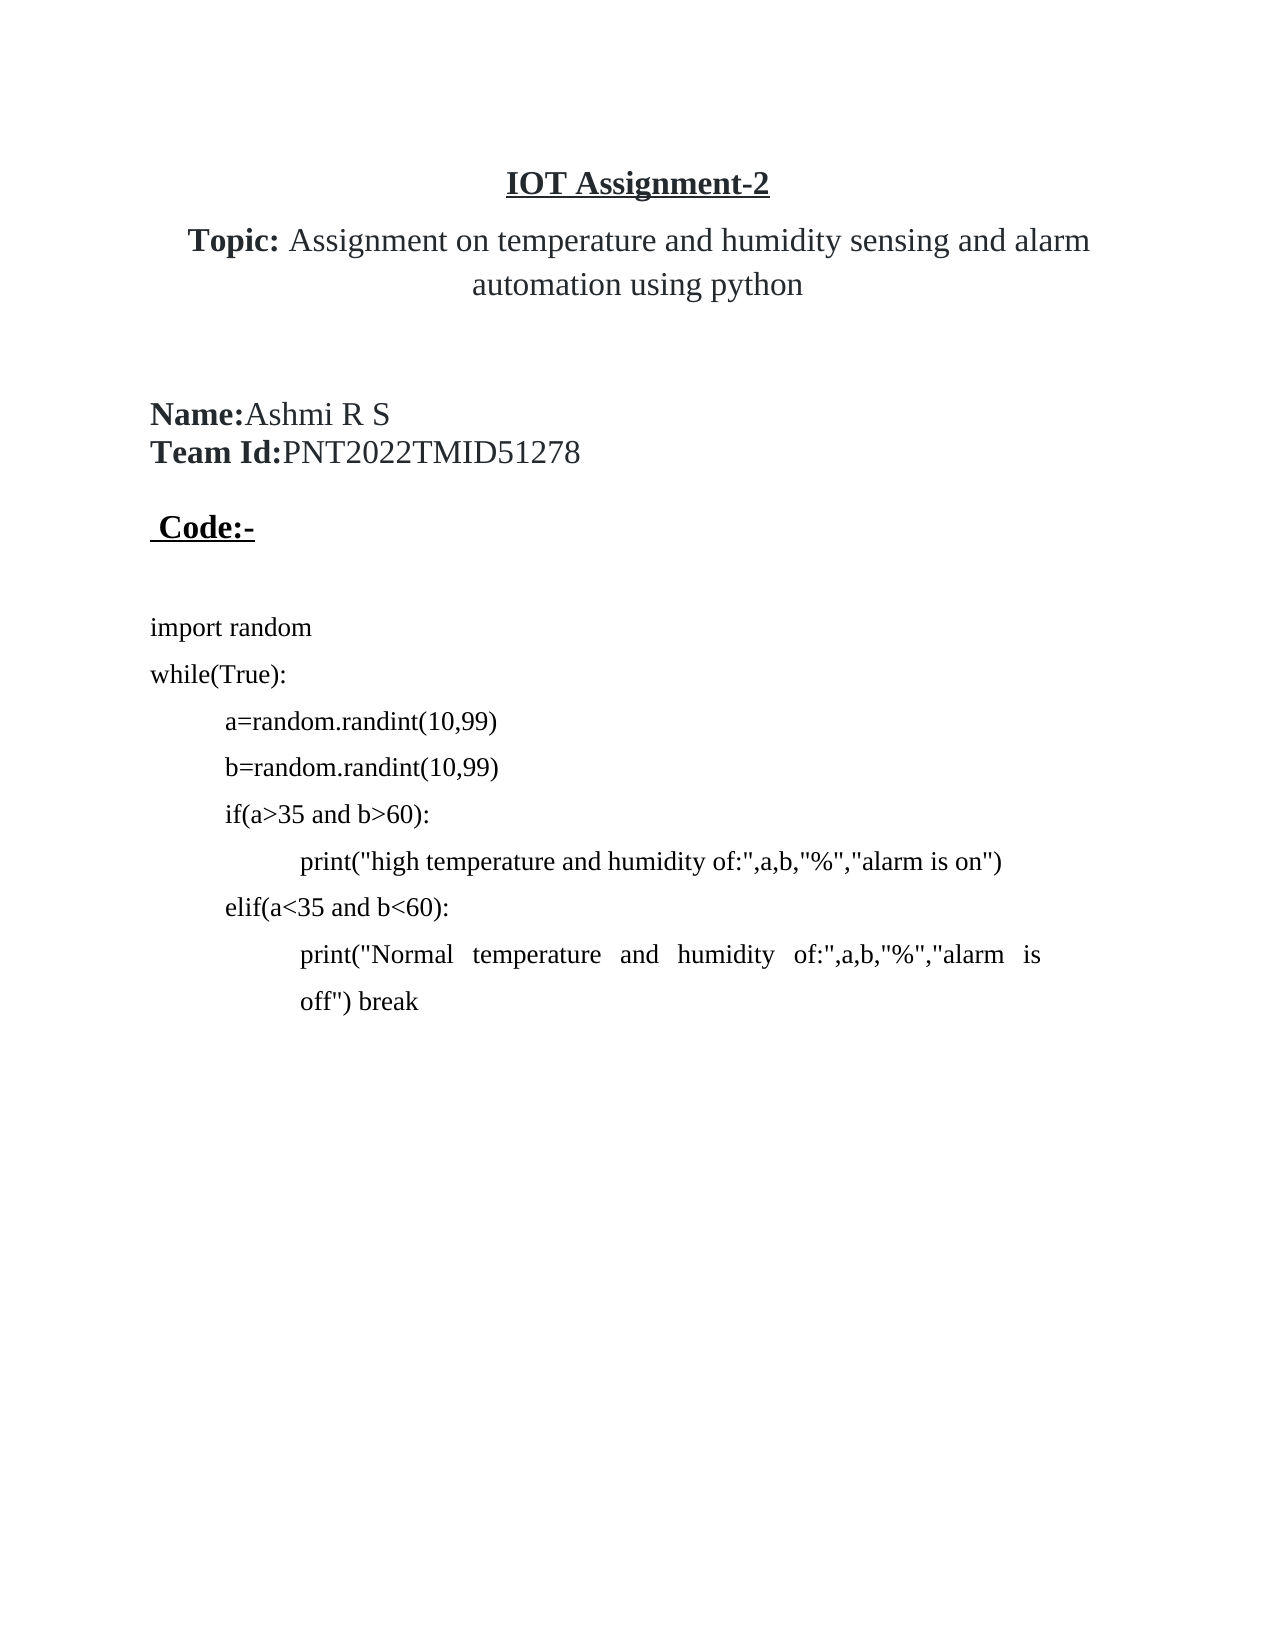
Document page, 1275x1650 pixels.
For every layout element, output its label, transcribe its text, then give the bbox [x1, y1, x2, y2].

text import random while(True): [150, 611, 312, 689]
text print("high temperature and humidity of:",a,b,"%","alarm is on") elif(a<35 and b<60): [225, 845, 1003, 923]
text print("Normal temperature and humidity of:",a,b,"%","alarm is off") break [300, 938, 1041, 1016]
text Name:Ashmi R S [150, 394, 1256, 433]
text IOT Assignment-2 [139, 163, 1136, 201]
text Topic: Assignment on temperature and humidity sensing and alarm automation using python [187, 220, 1239, 303]
subtitle Code:- [150, 507, 1256, 546]
text a=random.randint(10,99) b=random.randint(10,99) if(a>35 and b>60): [225, 705, 499, 829]
text Team Id:PNT2022TMID51278 [150, 433, 1256, 471]
